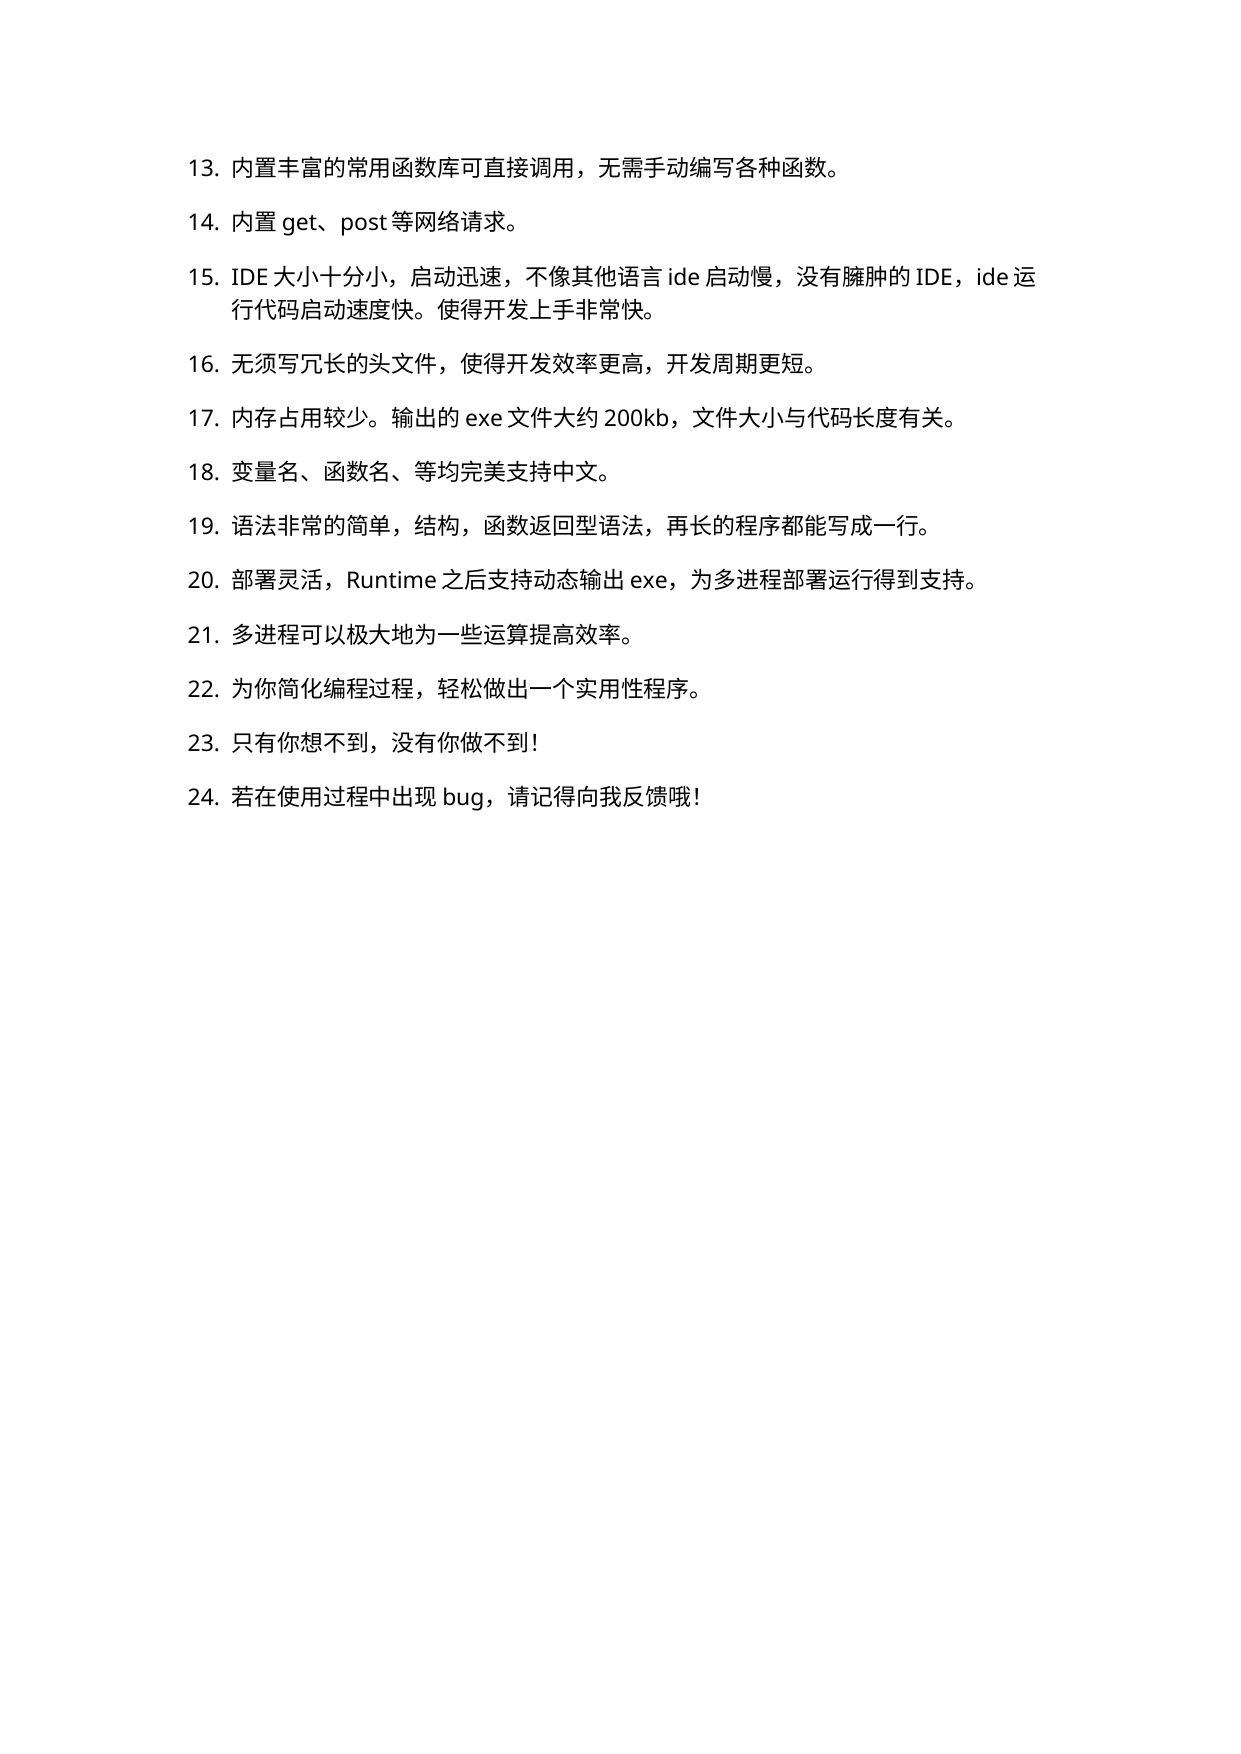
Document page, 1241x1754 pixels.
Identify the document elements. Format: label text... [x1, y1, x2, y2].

list 为你简化编程过程，轻松做出一个实用性程序。 [187, 671, 1053, 704]
list 内存占用较少。输出的exe文件大约200kb，文件大小与代码长度有关。 [187, 400, 1053, 433]
list 语法非常的简单，结构，函数返回型语法，再长的程序都能写成一行。 [187, 508, 1053, 542]
list 若在使用过程中出现bug，请记得向我反馈哦！ [187, 779, 1053, 812]
list 变量名、函数名、等均完美支持中文。 [187, 454, 1053, 487]
list 内置get、post等网络请求。 [187, 204, 1053, 237]
list 只有你想不到，没有你做不到！ [187, 725, 1053, 758]
list 部署灵活，Runtime之后支持动态输出exe，为多进程部署运行得到支持。 [187, 562, 1053, 596]
list 无须写冗长的头文件，使得开发效率更高，开发周期更短。 [187, 346, 1053, 379]
list 多进程可以极大地为一些运算提高效率。 [187, 617, 1053, 650]
list IDE大小十分小，启动迅速，不像其他语言ide启动慢，没有臃肿的IDE，ide运行代码启动速度快。使得开发上手非常快。 [187, 258, 1053, 325]
list 内置丰富的常用函数库可直接调用，无需手动编写各种函数。 [187, 150, 1053, 183]
